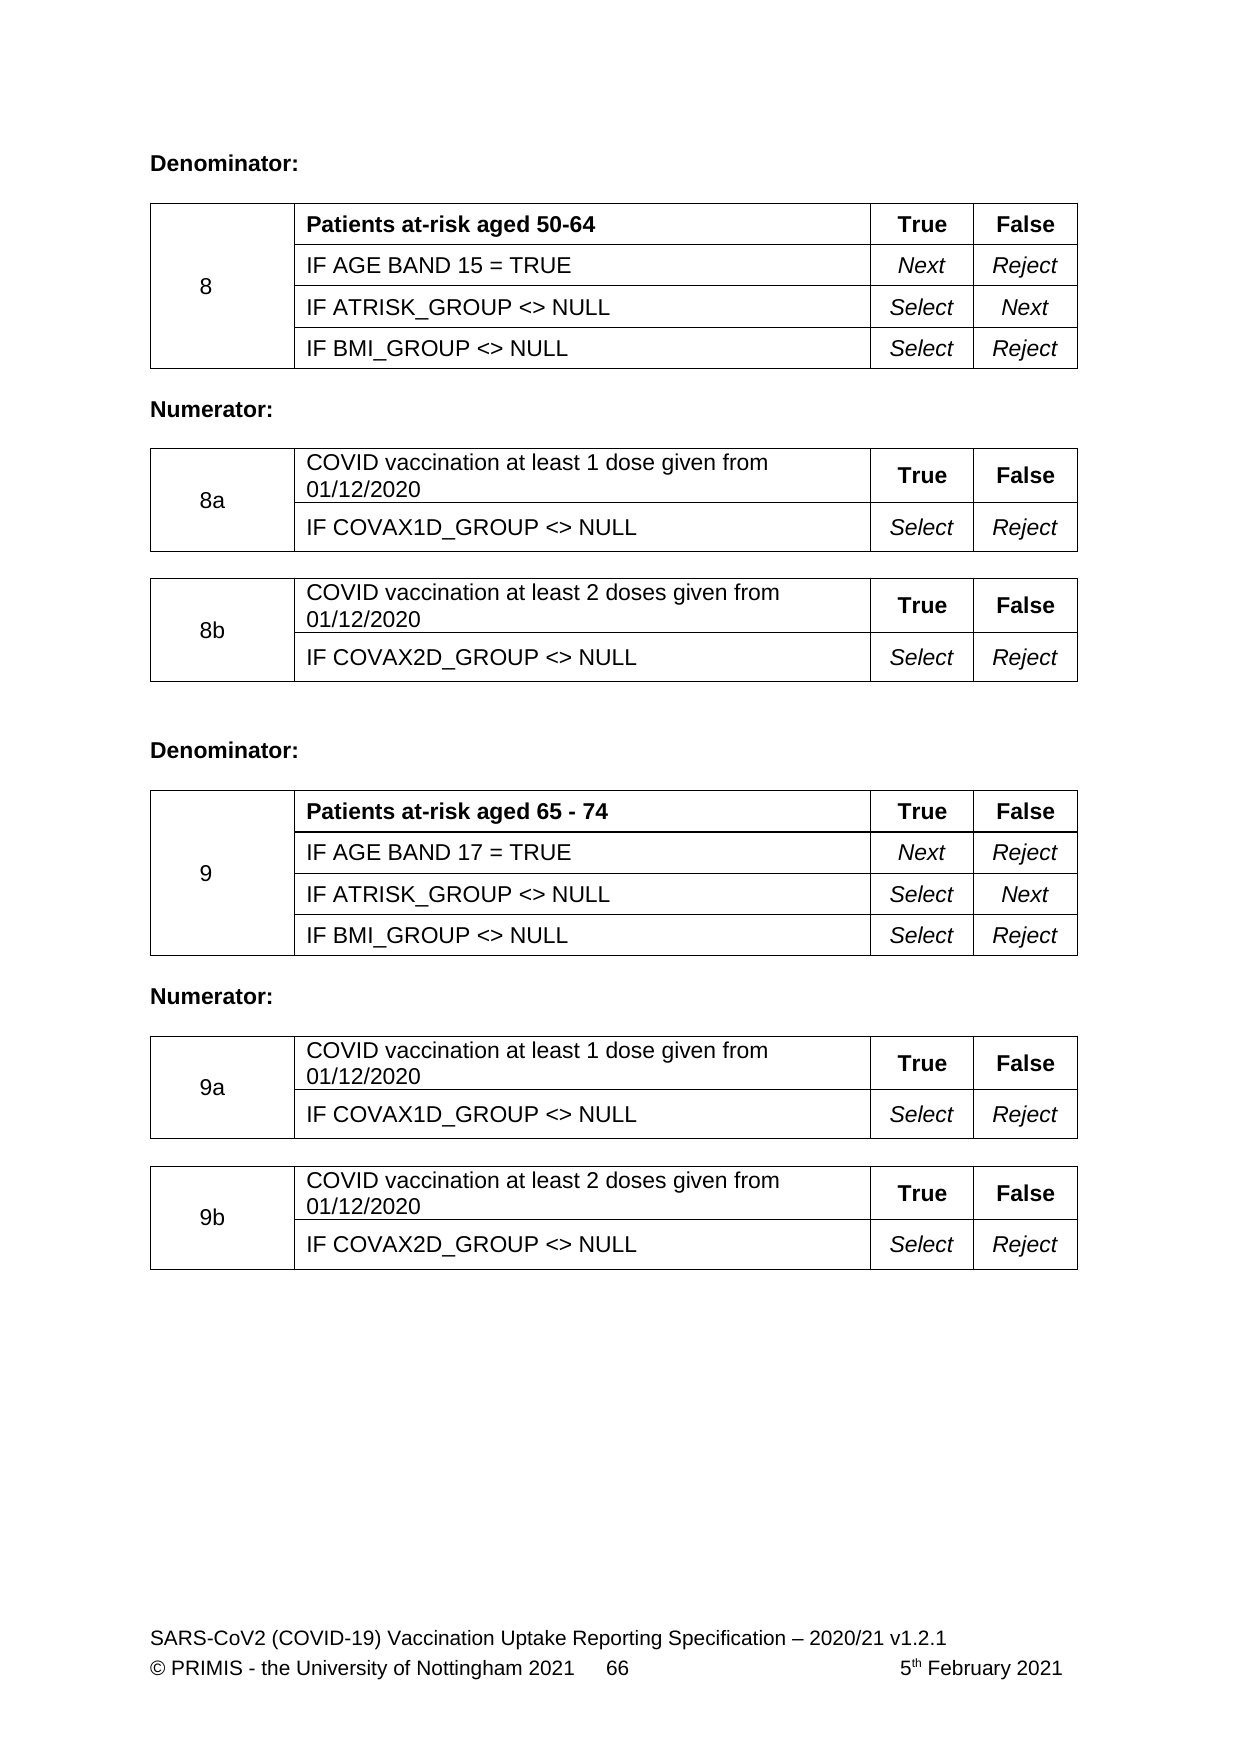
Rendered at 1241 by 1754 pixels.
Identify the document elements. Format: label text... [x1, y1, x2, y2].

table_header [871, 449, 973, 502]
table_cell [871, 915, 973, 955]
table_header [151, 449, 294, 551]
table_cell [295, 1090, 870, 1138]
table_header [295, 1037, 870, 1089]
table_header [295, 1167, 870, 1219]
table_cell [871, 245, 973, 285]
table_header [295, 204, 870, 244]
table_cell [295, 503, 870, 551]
text Numerator: [150, 983, 1090, 1009]
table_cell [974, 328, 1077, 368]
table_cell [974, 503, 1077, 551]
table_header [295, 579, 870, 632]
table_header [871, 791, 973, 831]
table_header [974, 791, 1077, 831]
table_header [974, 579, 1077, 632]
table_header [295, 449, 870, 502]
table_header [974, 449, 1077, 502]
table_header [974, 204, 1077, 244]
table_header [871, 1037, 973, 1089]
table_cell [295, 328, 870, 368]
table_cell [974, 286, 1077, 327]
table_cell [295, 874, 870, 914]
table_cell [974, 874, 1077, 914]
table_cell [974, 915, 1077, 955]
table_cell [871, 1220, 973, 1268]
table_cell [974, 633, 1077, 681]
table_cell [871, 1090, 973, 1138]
text Numerator: [150, 396, 1090, 422]
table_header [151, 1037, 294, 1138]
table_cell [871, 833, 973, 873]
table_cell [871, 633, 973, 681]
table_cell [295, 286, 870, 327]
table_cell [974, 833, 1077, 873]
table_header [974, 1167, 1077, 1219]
text Denominator: [150, 150, 1090, 176]
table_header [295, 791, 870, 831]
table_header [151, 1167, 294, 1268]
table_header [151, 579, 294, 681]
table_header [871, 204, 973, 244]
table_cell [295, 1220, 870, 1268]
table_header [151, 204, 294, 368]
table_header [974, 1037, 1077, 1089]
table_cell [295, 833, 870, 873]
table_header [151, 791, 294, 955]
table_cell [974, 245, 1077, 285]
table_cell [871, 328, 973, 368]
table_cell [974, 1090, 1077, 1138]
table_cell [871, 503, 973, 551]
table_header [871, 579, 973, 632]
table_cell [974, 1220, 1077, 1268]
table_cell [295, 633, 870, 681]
text Denominator: [150, 737, 1090, 764]
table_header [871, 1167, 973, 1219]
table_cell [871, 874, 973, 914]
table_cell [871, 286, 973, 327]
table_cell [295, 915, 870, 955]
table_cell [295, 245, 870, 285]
